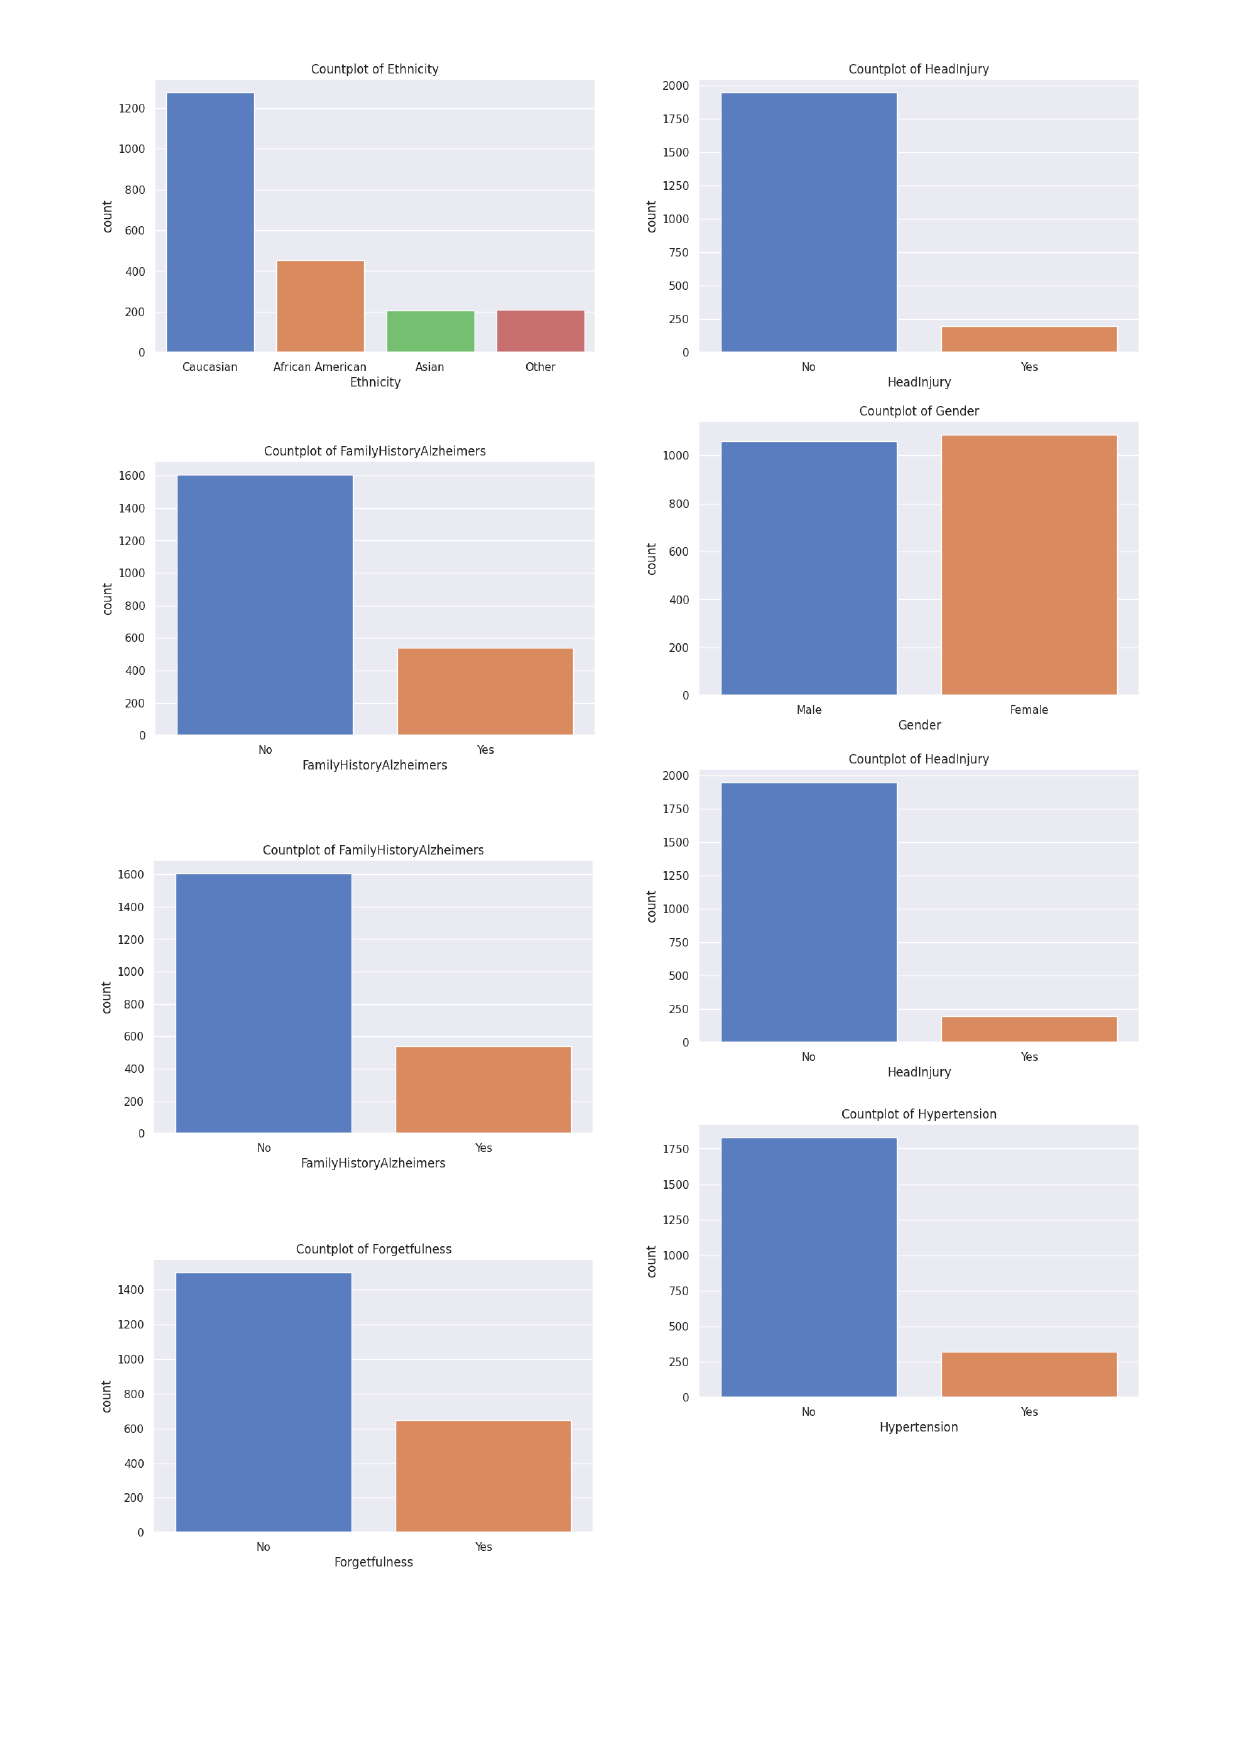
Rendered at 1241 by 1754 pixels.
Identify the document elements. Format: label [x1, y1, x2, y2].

picture [94, 439, 602, 779]
picture [93, 837, 600, 1177]
picture [638, 1101, 1146, 1441]
picture [638, 398, 1146, 739]
picture [638, 746, 1146, 1086]
picture [94, 56, 602, 396]
picture [93, 1236, 600, 1576]
picture [638, 56, 1146, 396]
